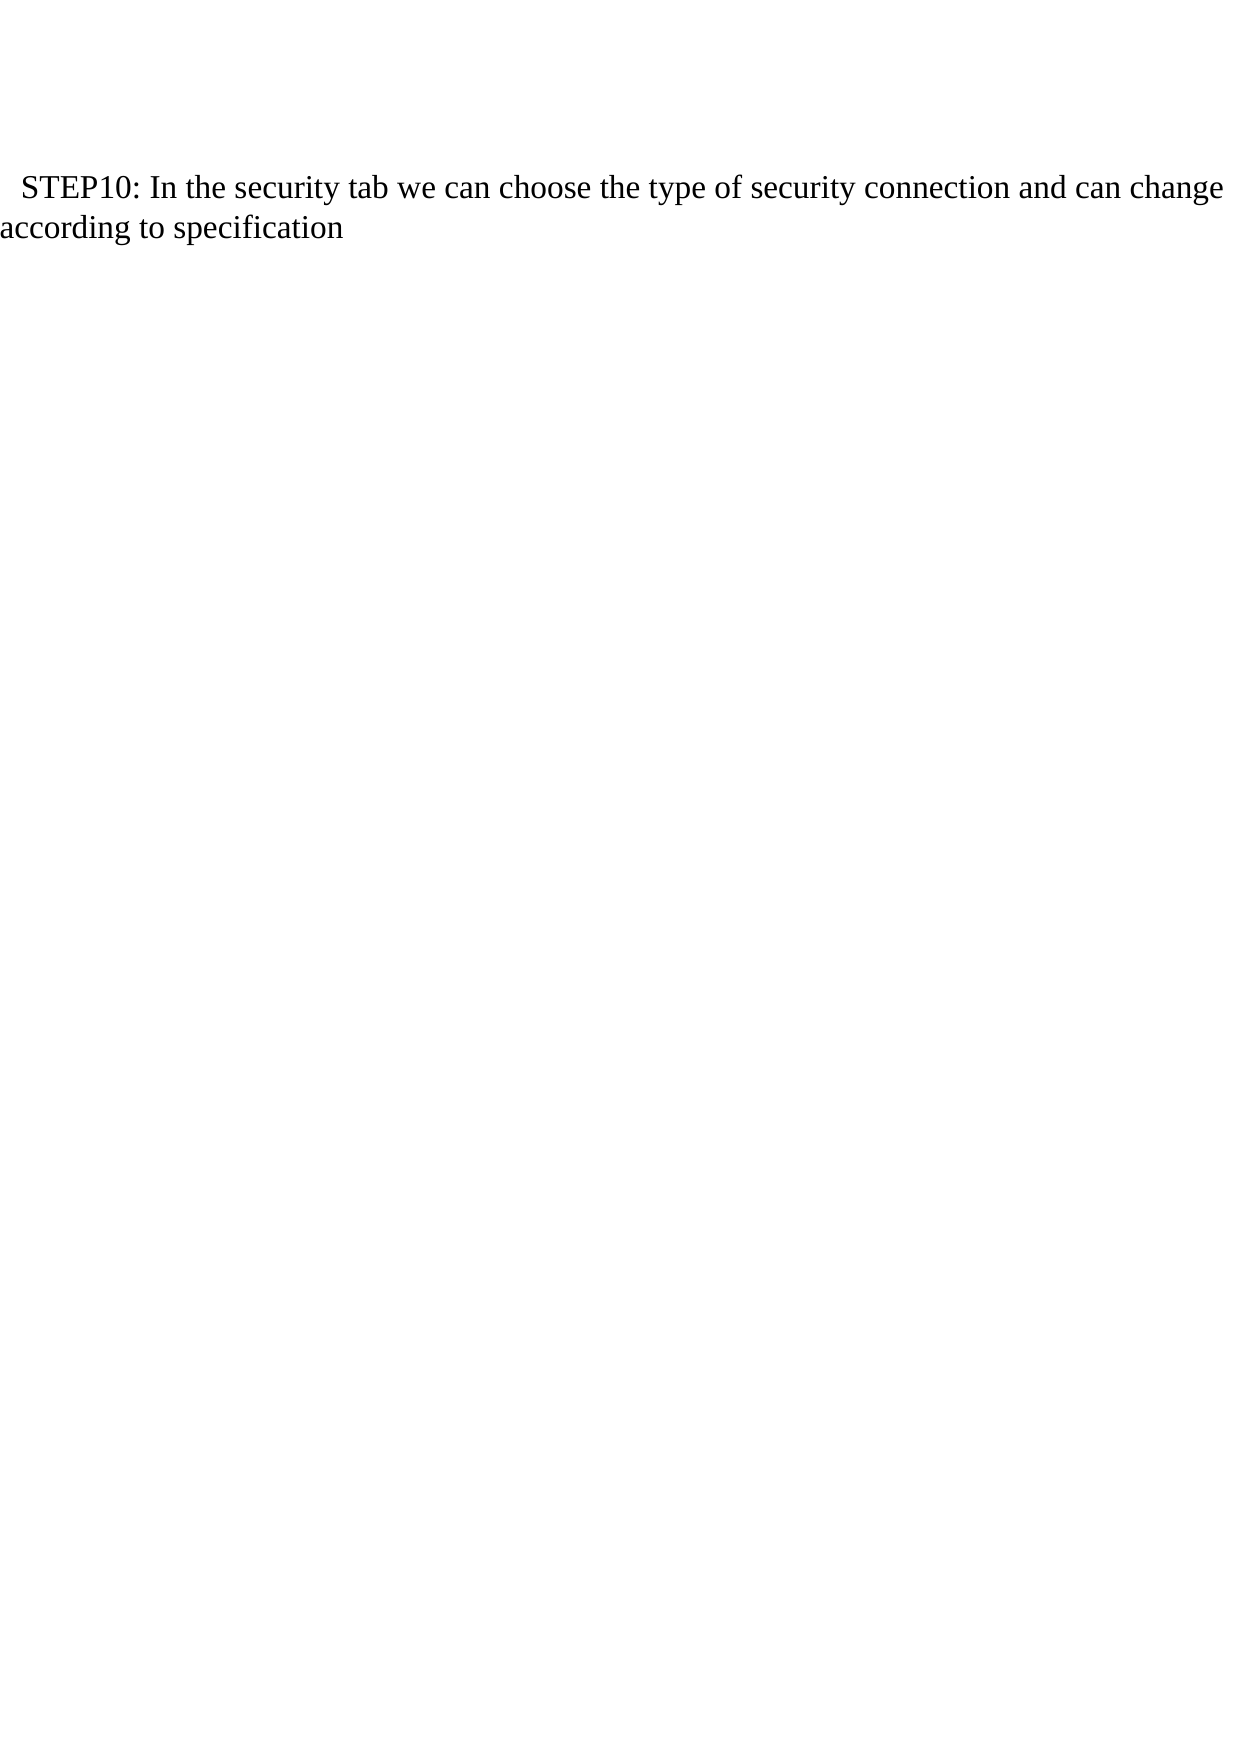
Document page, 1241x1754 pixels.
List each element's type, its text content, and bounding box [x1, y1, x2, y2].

text STEP10: In the security tab we can choose the type of security connection and can change according to specification [0, 167, 1231, 245]
